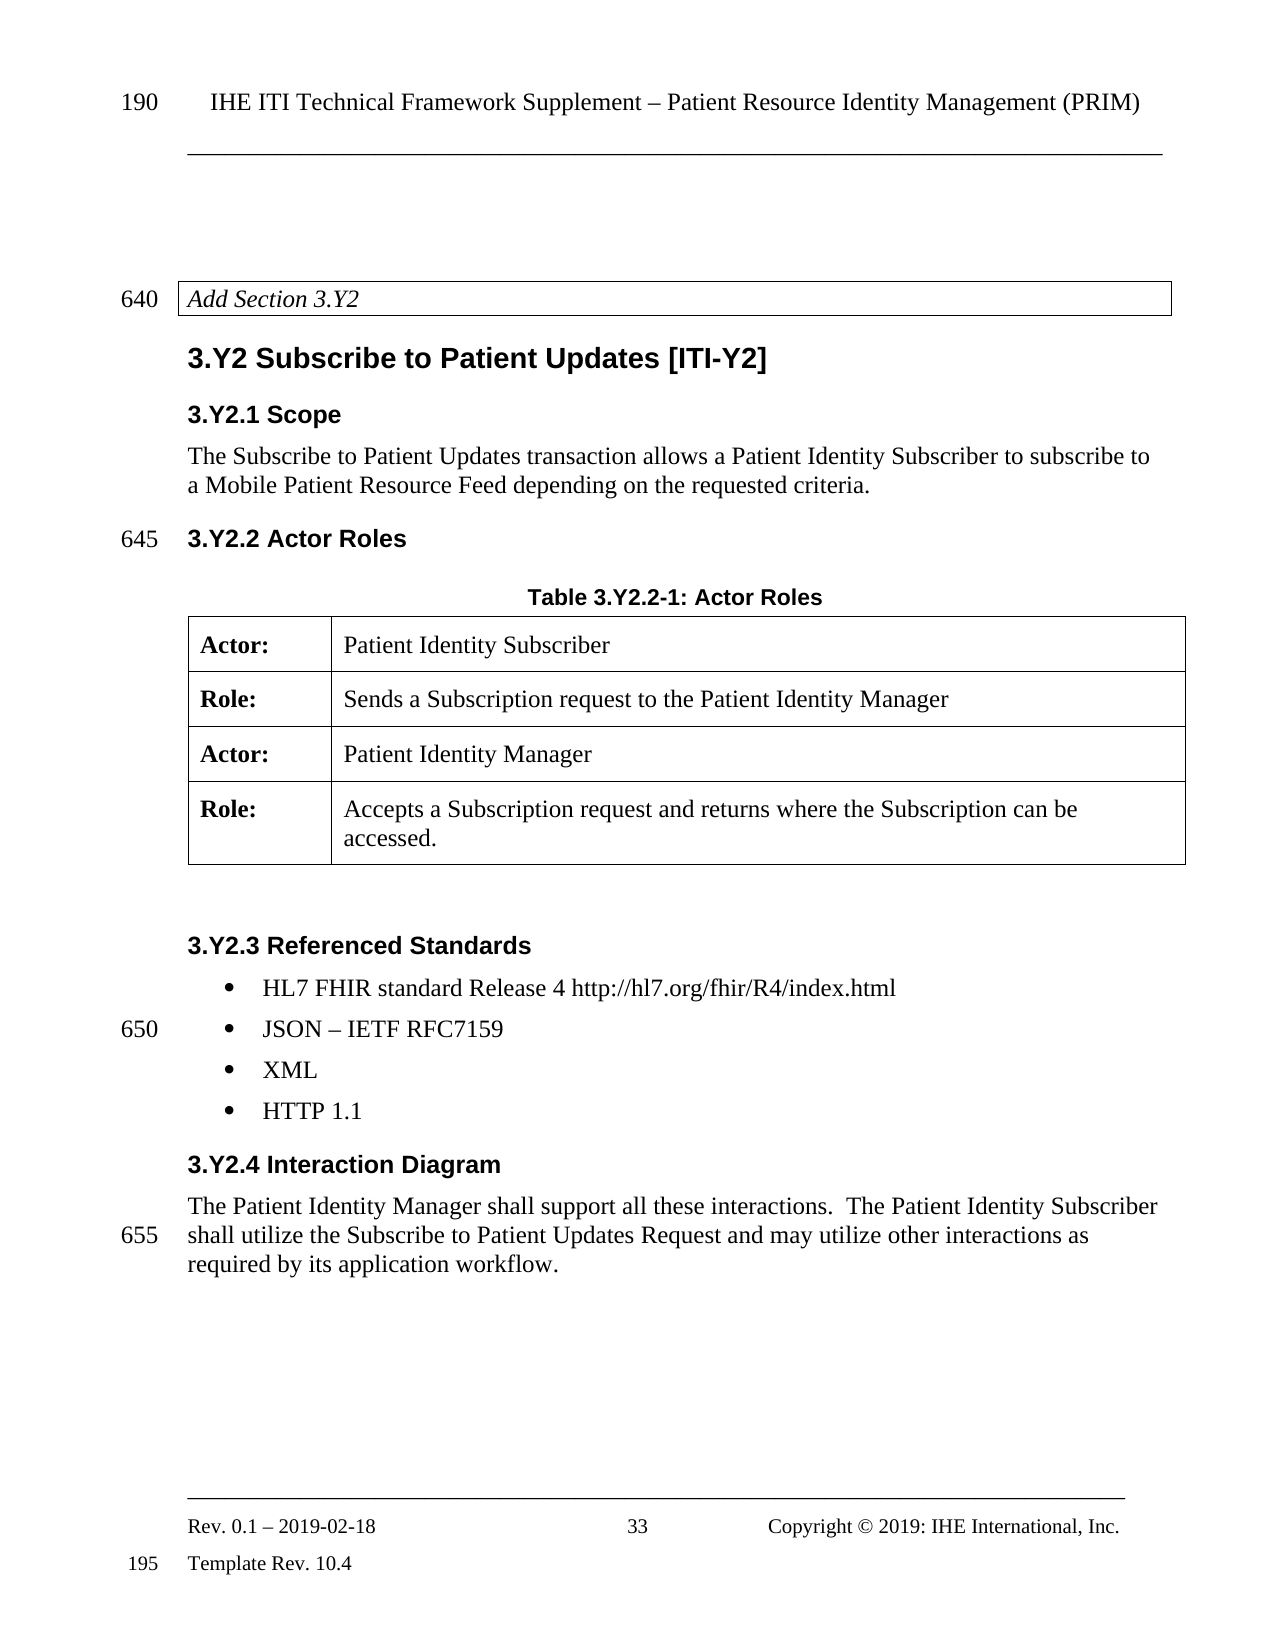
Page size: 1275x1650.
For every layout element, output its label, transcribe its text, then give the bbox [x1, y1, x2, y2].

subtitle 3.Y2.2 Actor Roles [187, 523, 1162, 552]
title Table 3.Y2.2-1: Actor Roles [187, 583, 1162, 610]
list XML [225, 1055, 1162, 1084]
subtitle 3.Y2 Subscribe to Patient Updates [ITI-Y2] [187, 341, 1162, 375]
text The Subscribe to Patient Updates transaction allows a Patient Identity Subscriber to subscribe to a Mobile Patient Resource Feed depending on the requested criteria. [187, 441, 1162, 498]
table_cell Role: [189, 672, 331, 726]
table_cell Accepts a Subscription request and returns where the Subscription can be accessed. [332, 782, 1185, 864]
table_cell Actor: [189, 727, 331, 781]
list JSON – IETF RFC7159 [225, 1014, 1162, 1043]
list HTTP 1.1 [225, 1096, 1162, 1125]
subtitle 3.Y2.4 Interaction Diagram [187, 1150, 1162, 1179]
text The Patient Identity Manager shall support all these interactions. The Patient Identity Subscriber shall utilize the Subscribe to Patient Updates Request and may utilize other interactions as required by its application workflow. [187, 1191, 1162, 1278]
table_header Patient Identity Subscriber [332, 617, 1185, 671]
text Add Section 3.Y2 [179, 282, 1171, 315]
list HL7 FHIR standard Release 4 http://hl7.org/fhir/R4/index.html [225, 973, 1162, 1001]
subtitle 3.Y2.3 Referenced Standards [187, 931, 1162, 960]
subtitle 3.Y2.1 Scope [187, 400, 1162, 428]
table_header Actor: [189, 617, 331, 671]
table_cell Sends a Subscription request to the Patient Identity Manager [332, 672, 1185, 726]
table_cell Role: [189, 782, 331, 864]
table_cell Patient Identity Manager [332, 727, 1185, 781]
